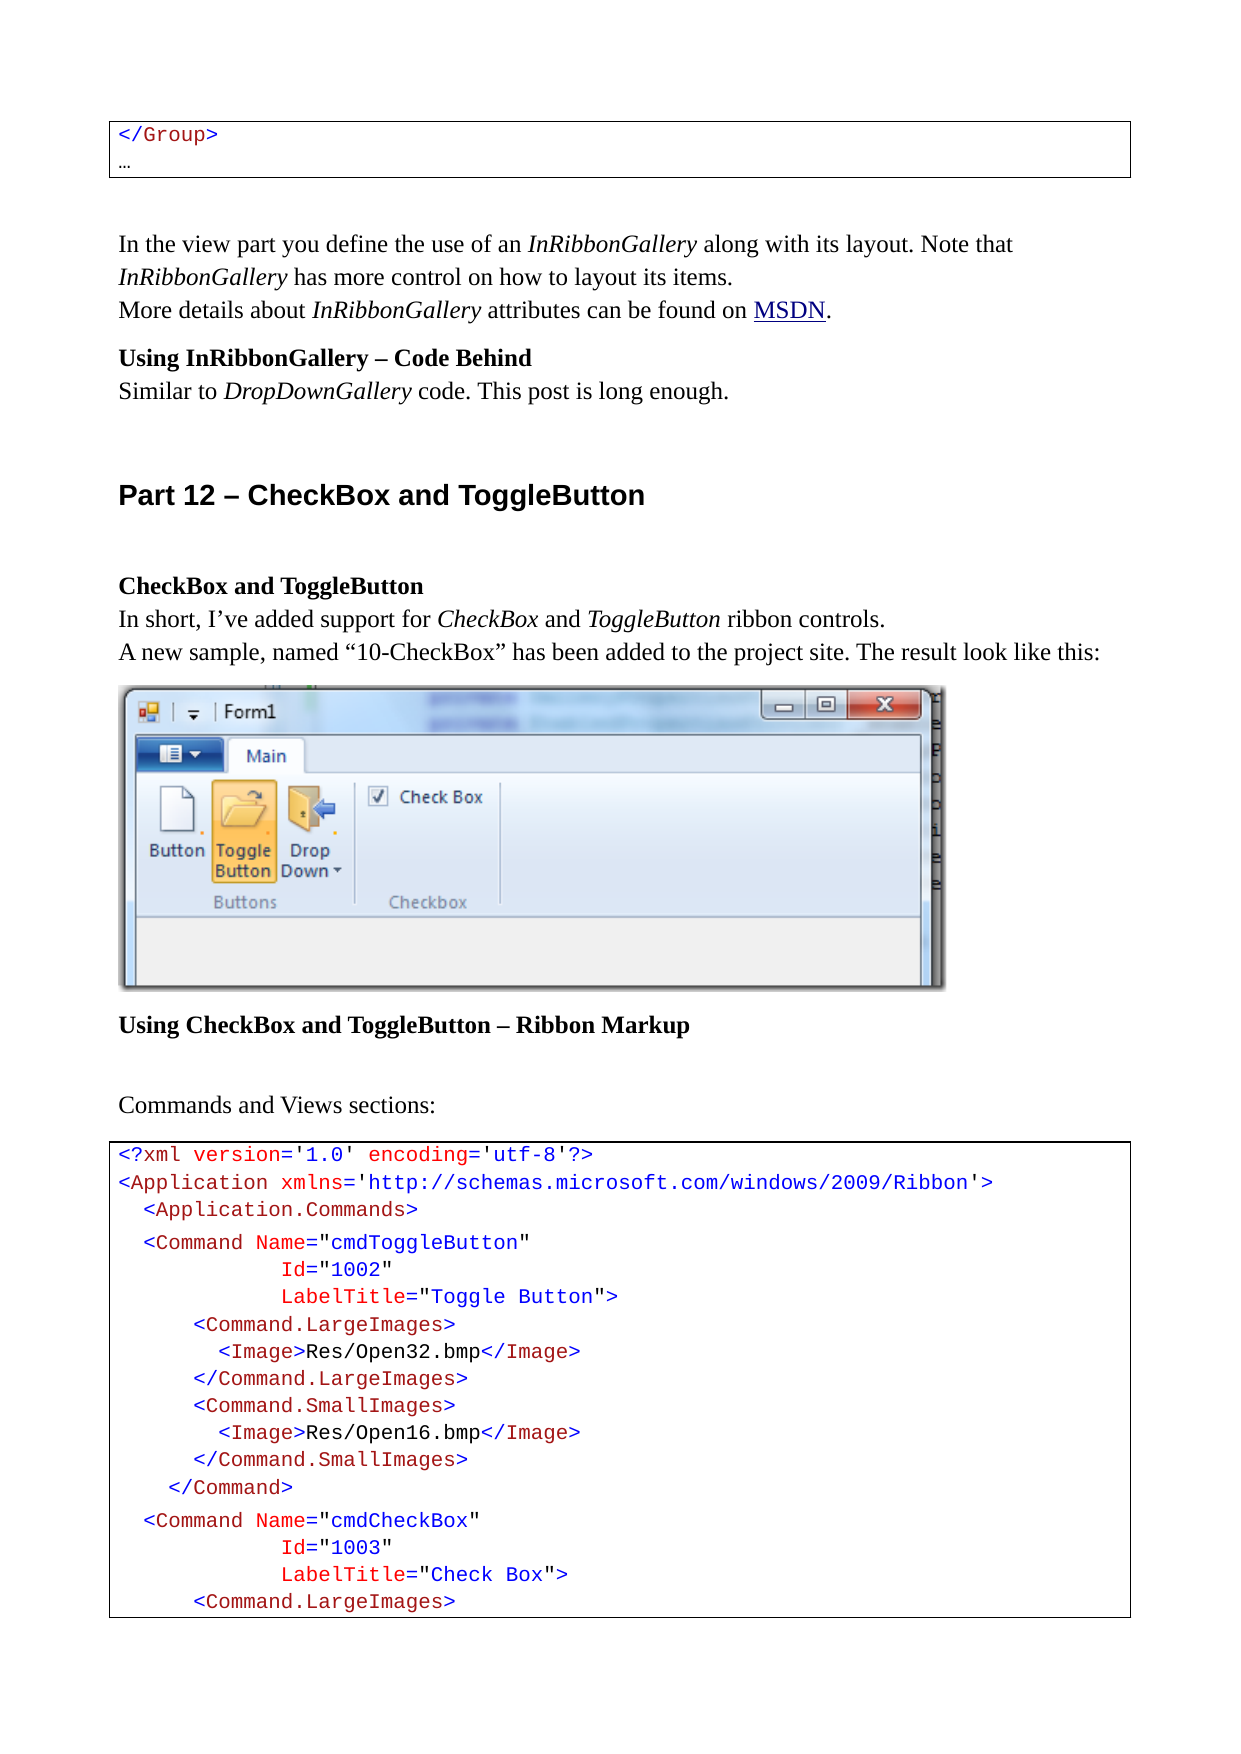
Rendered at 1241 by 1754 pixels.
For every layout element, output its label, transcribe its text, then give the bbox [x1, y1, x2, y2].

text Commands and Views sections: [118, 1091, 1122, 1119]
text <?xml version='1.0' encoding='utf-8'?> <Application xmlns='http://schemas.microsoft.com/windows/2009/Ribbon'> <Application.Commands> [110, 1143, 1130, 1222]
text In the view part you define the use of an InRibbonGallery along with its layout. Note that InRibbonGallery has more control on how to layout its items. More details about InRibbonGallery attributes can be found on MSDN. [118, 229, 1122, 324]
text <Command Name="cmdToggleButton" Id="1002" LabelTitle="Toggle Button"> <Command.LargeImages> <Image>Res/Open32.bmp</Image> </Command.LargeImages> <Command.SmallImages> <Image>Res/Open16.bmp</Image> </Command.SmallImages> </Command> [110, 1223, 1130, 1500]
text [110, 122, 1130, 177]
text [110, 1501, 1130, 1617]
text Using InRibbonGallery – Code Behind Similar to DropDownGallery code. This post is long enough. [118, 343, 1122, 405]
text CheckBox and ToggleButton In short, I’ve added support for CheckBox and ToggleButton ribbon controls. A new sample, named “10-CheckBox” has been added to the project site. The result look like this: [118, 571, 1122, 666]
picture [118, 685, 947, 992]
subtitle Part 12 – CheckBox and ToggleButton [118, 478, 1122, 511]
text Using CheckBox and ToggleButton – Ribbon Markup [118, 1010, 1122, 1072]
